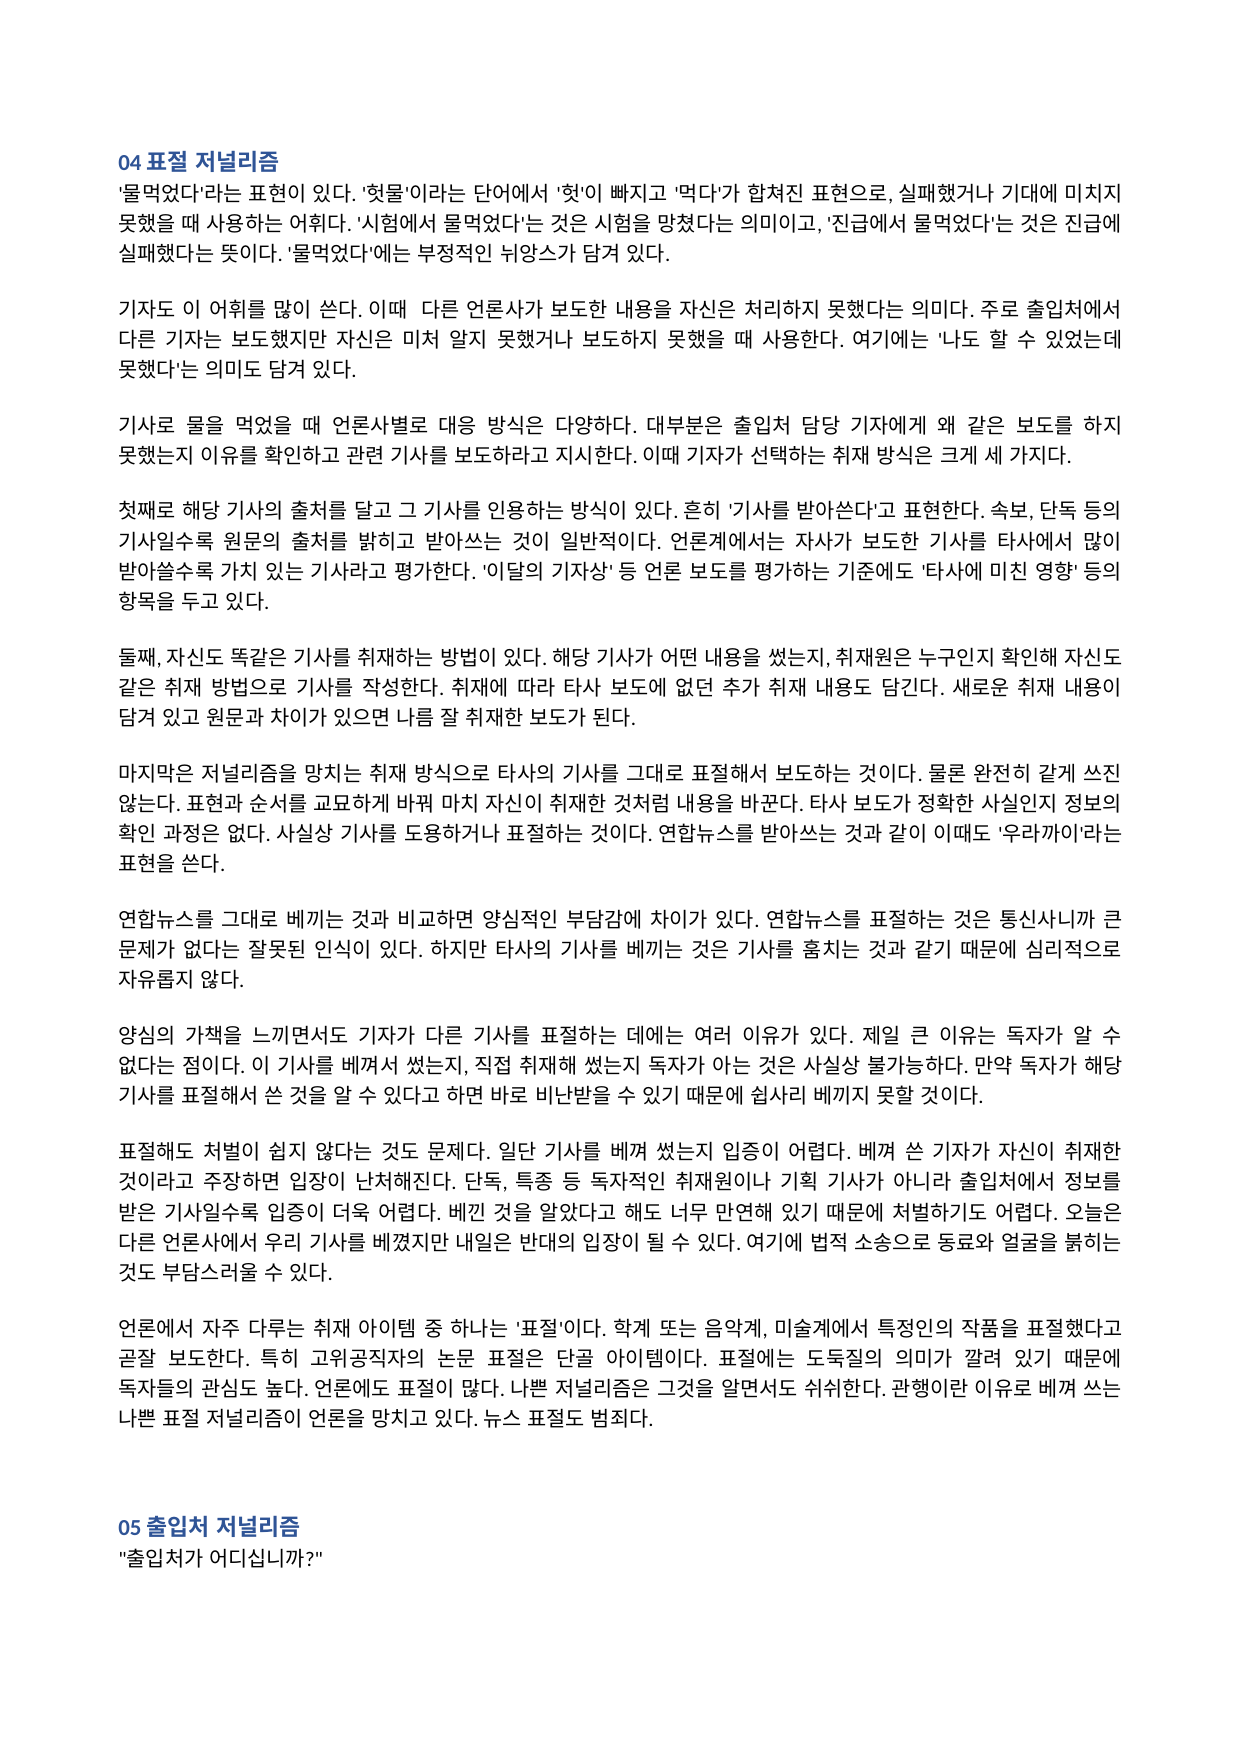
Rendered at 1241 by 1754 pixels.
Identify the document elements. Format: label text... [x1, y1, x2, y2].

text 표절해도 처벌이 쉽지 않다는 것도 문제다. 일단 기사를 베껴 썼는지 입증이 어렵다. 베껴 쓴 기자가 자신이 취재한 것이라고 주장하면 입장이 난처해진다. 단독, 특종 등 독자적인 취재원이나 기획 기사가 아니라 출입처에서 정보를 받은 기사일수록 입증이 더욱 어렵다. 베낀 것을 알았다고 해도 너무 만연해 있기 때문에 처벌하기도 어렵다. 오늘은 다른 언론사에서 우리 기사를 베꼈지만 내일은 반대의 입장이 될 수 있다. 여기에 법적 소송으로 동료와 얼굴을 붉히는 것도 부담스러울 수 있다. [118, 1135, 1122, 1286]
text "출입처가 어디십니까?" [118, 1542, 1122, 1572]
text 양심의 가책을 느끼면서도 기자가 다른 기사를 표절하는 데에는 여러 이유가 있다. 제일 큰 이유는 독자가 알 수 없다는 점이다. 이 기사를 베껴서 썼는지, 직접 취재해 썼는지 독자가 아는 것은 사실상 불가능하다. 만약 독자가 해당 기사를 표절해서 쓴 것을 알 수 있다고 하면 바로 비난받을 수 있기 때문에 쉽사리 베끼지 못할 것이다. [118, 1019, 1122, 1110]
text 첫째로 해당 기사의 출처를 달고 그 기사를 인용하는 방식이 있다. 흔히 '기사를 받아쓴다'고 표현한다. 속보, 단독 등의 기사일수록 원문의 출처를 밝히고 받아쓰는 것이 일반적이다. 언론계에서는 자사가 보도한 기사를 타사에서 많이 받아쓸수록 가치 있는 기사라고 평가한다. '이달의 기자상' 등 언론 보도를 평가하는 기준에도 '타사에 미친 영향' 등의 항목을 두고 있다. [118, 495, 1122, 616]
text 04 표절 저널리즘 [118, 143, 1122, 177]
text 둘째, 자신도 똑같은 기사를 취재하는 방법이 있다. 해당 기사가 어떤 내용을 썼는지, 취재원은 누구인지 확인해 자신도 같은 취재 방법으로 기사를 작성한다. 취재에 따라 타사 보도에 없던 추가 취재 내용도 담긴다. 새로운 취재 내용이 담겨 있고 원문과 차이가 있으면 나름 잘 취재한 보도가 된다. [118, 641, 1122, 732]
text 기자도 이 어휘를 많이 쓴다. 이때 다른 언론사가 보도한 내용을 자신은 처리하지 못했다는 의미다. 주로 출입처에서 다른 기자는 보도했지만 자신은 미처 알지 못했거나 보도하지 못했을 때 사용한다. 여기에는 '나도 할 수 있었는데 못했다'는 의미도 담겨 있다. [118, 293, 1122, 383]
text 연합뉴스를 그대로 베끼는 것과 비교하면 양심적인 부담감에 차이가 있다. 연합뉴스를 표절하는 것은 통신사니까 큰 문제가 없다는 잘못된 인식이 있다. 하지만 타사의 기사를 베끼는 것은 기사를 훔치는 것과 같기 때문에 심리적으로 자유롭지 않다. [118, 903, 1122, 994]
text 마지막은 저널리즘을 망치는 취재 방식으로 타사의 기사를 그대로 표절해서 보도하는 것이다. 물론 완전히 같게 쓰진 않는다. 표현과 순서를 교묘하게 바꿔 마치 자신이 취재한 것처럼 내용을 바꾼다. 타사 보도가 정확한 사실인지 정보의 확인 과정은 없다. 사실상 기사를 도용하거나 표절하는 것이다. 연합뉴스를 받아쓰는 것과 같이 이때도 '우라까이'라는 표현을 쓴다. [118, 757, 1122, 878]
text 언론에서 자주 다루는 취재 아이템 중 하나는 '표절'이다. 학계 또는 음악계, 미술계에서 특정인의 작품을 표절했다고 곧잘 보도한다. 특히 고위공직자의 논문 표절은 단골 아이템이다. 표절에는 도둑질의 의미가 깔려 있기 때문에 독자들의 관심도 높다. 언론에도 표절이 많다. 나쁜 저널리즘은 그것을 알면서도 쉬쉬한다. 관행이란 이유로 베껴 쓰는 나쁜 표절 저널리즘이 언론을 망치고 있다. 뉴스 표절도 범죄다. [118, 1312, 1122, 1433]
text 05 출입처 저널리즘 [118, 1509, 1122, 1542]
text '물먹었다'라는 표현이 있다. '헛물'이라는 단어에서 '헛'이 빠지고 '먹다'가 합쳐진 표현으로, 실패했거나 기대에 미치지 못했을 때 사용하는 어휘다. '시험에서 물먹었다'는 것은 시험을 망쳤다는 의미이고, '진급에서 물먹었다'는 것은 진급에 실패했다는 뜻이다. '물먹었다'에는 부정적인 뉘앙스가 담겨 있다. [118, 177, 1122, 267]
text 기사로 물을 먹었을 때 언론사별로 대응 방식은 다양하다. 대부분은 출입처 담당 기자에게 왜 같은 보도를 하지 못했는지 이유를 확인하고 관련 기사를 보도하라고 지시한다. 이때 기자가 선택하는 취재 방식은 크게 세 가지다. [118, 409, 1122, 469]
